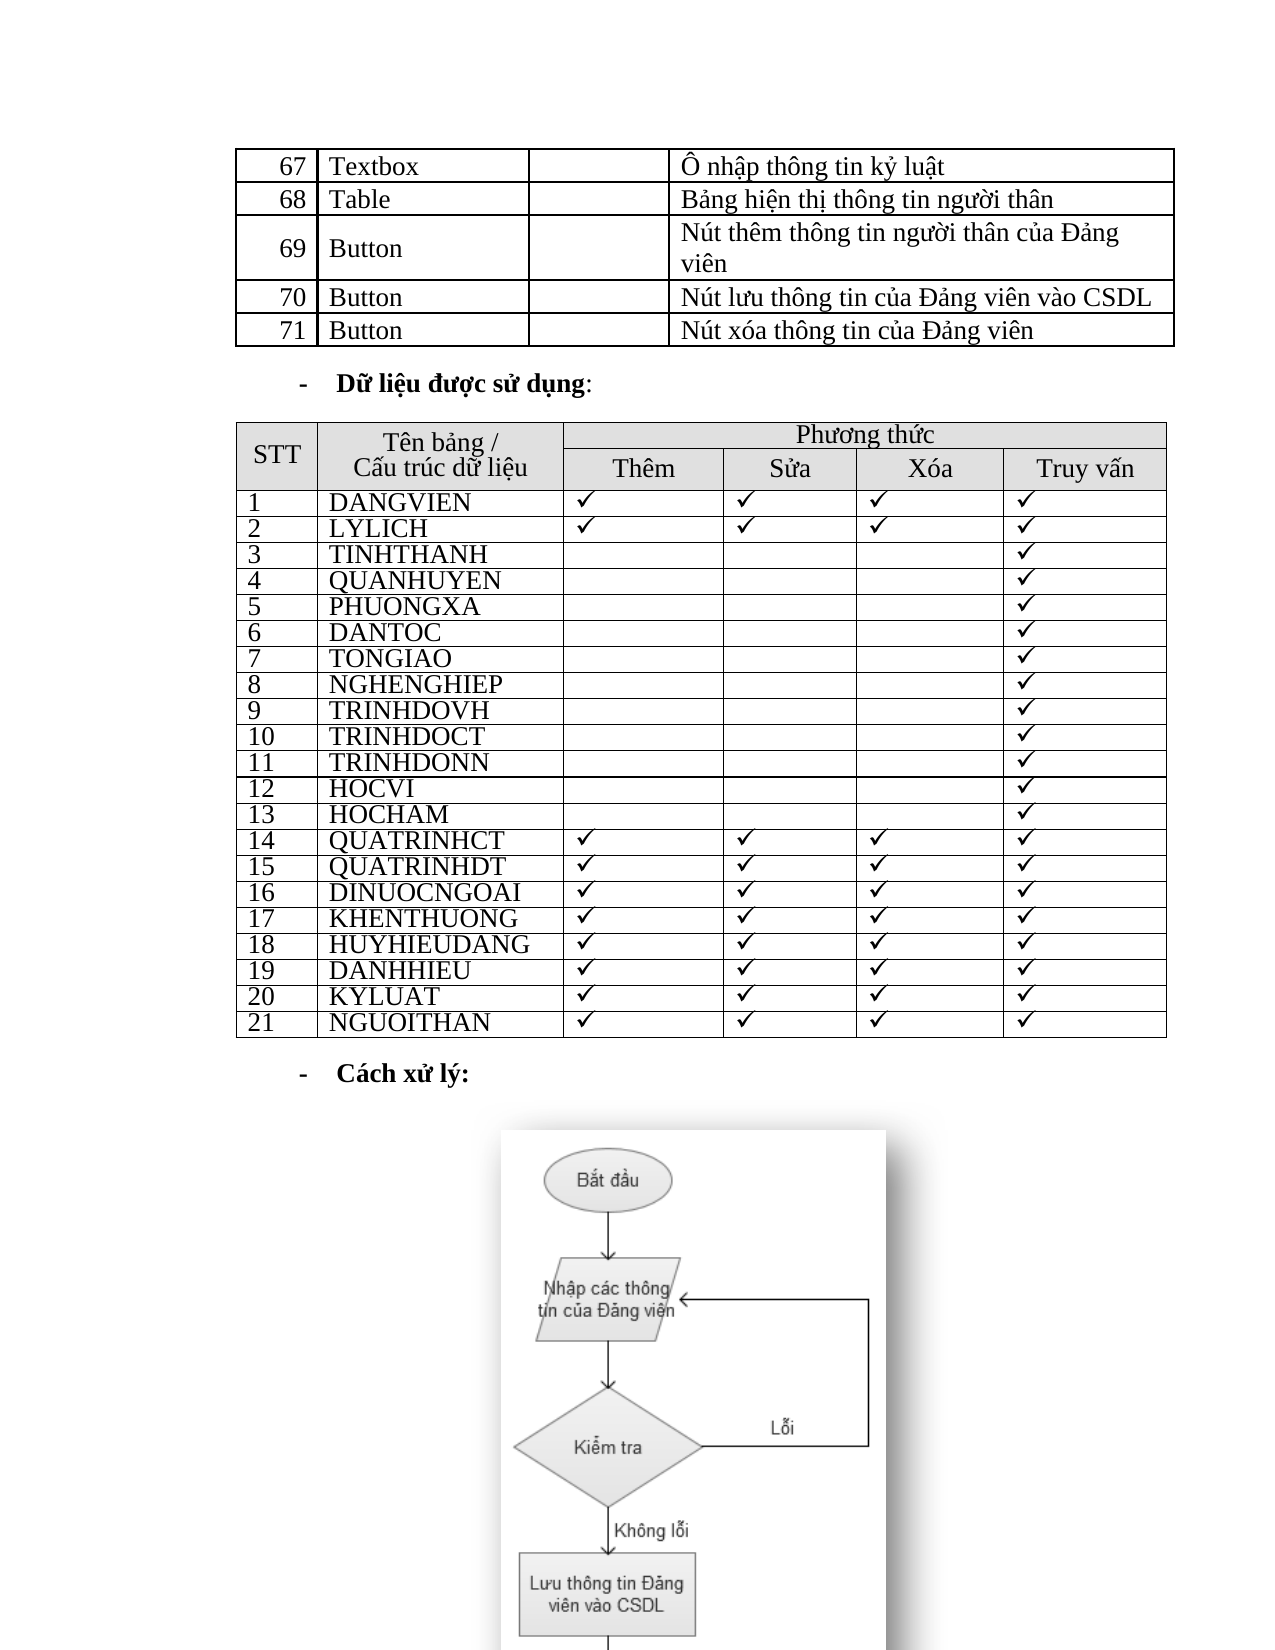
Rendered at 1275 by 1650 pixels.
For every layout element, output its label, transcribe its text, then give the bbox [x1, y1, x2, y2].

table_cell 3 [237, 543, 317, 568]
table_cell 68 [237, 183, 316, 214]
table_cell 70 [237, 281, 316, 312]
table_cell Nút lưu thông tin của Đảng viên vào CSDL [670, 281, 1173, 312]
table_cell 5 [237, 595, 317, 620]
table_cell [724, 934, 856, 959]
table_cell [564, 517, 723, 542]
table_cell [857, 856, 1003, 881]
table_cell [857, 491, 1003, 516]
table_cell [724, 1012, 856, 1037]
table_cell [857, 882, 1003, 907]
table_cell 4 [237, 569, 317, 594]
table_cell [724, 699, 856, 724]
table_cell DANTOC [318, 621, 563, 646]
table_cell [1004, 882, 1166, 907]
table_cell [857, 673, 1003, 698]
table_cell NGHENGHIEP [318, 673, 563, 698]
table_cell [564, 778, 723, 802]
table_cell [564, 960, 723, 985]
table_cell [1004, 908, 1166, 933]
table_cell [1004, 673, 1166, 698]
table_cell [857, 778, 1003, 802]
table_cell [724, 595, 856, 620]
table_cell Table [319, 183, 528, 214]
table_header Phương thức [564, 423, 1166, 448]
table_cell [857, 986, 1003, 1011]
table_cell TRINHDONN [318, 751, 563, 776]
table_cell [724, 569, 856, 594]
table_cell [564, 569, 723, 594]
table_cell DINUOCNGOAI [318, 882, 563, 907]
table_cell 10 [237, 725, 317, 750]
table_cell 12 [237, 778, 317, 802]
table_cell [530, 150, 668, 181]
table_cell TINHTHANH [318, 543, 563, 568]
table_cell [564, 804, 723, 828]
table_cell KYLUAT [318, 986, 563, 1011]
table_cell 6 [237, 621, 317, 646]
table_cell 15 [237, 856, 317, 881]
table_cell [724, 647, 856, 672]
table_cell [857, 804, 1003, 828]
table_cell Bảng hiện thị thông tin người thân [670, 183, 1173, 214]
table_cell [1004, 569, 1166, 594]
table_cell [724, 673, 856, 698]
table_cell [530, 281, 668, 312]
table_cell [530, 216, 668, 278]
table_cell Sửa [724, 449, 856, 490]
table_cell 18 [237, 934, 317, 959]
table_cell [1004, 804, 1166, 828]
table_cell [857, 751, 1003, 776]
table_cell [564, 1012, 723, 1037]
table_header Tên bảng / Cấu trúc dữ liệu [318, 423, 563, 490]
table_cell PHUONGXA [318, 595, 563, 620]
table_cell [857, 934, 1003, 959]
table_cell 67 [237, 150, 316, 181]
table_cell [564, 647, 723, 672]
table_cell TRINHDOVH [318, 699, 563, 724]
table_cell HOCVI [318, 778, 563, 802]
table_cell Button [319, 216, 528, 278]
list Cách xử lý: [299, 1063, 1127, 1088]
table_cell 21 [237, 1012, 317, 1037]
table_cell [724, 856, 856, 881]
table_cell [564, 543, 723, 568]
table_cell [1004, 647, 1166, 672]
table_cell 7 [237, 647, 317, 672]
table_header STT [237, 423, 317, 490]
table_cell DANGVIEN [318, 491, 563, 516]
table_cell 71 [237, 314, 316, 345]
table_cell Ô nhập thông tin kỷ luật [670, 150, 1173, 181]
table_cell 16 [237, 882, 317, 907]
table_cell QUATRINHCT [318, 830, 563, 854]
table_cell 19 [237, 960, 317, 985]
table_cell [857, 621, 1003, 646]
table_cell [857, 699, 1003, 724]
table_cell [724, 778, 856, 802]
table_cell 14 [237, 830, 317, 854]
table_cell LYLICH [318, 517, 563, 542]
table_cell [724, 804, 856, 828]
table_cell [724, 908, 856, 933]
table_cell 11 [237, 751, 317, 776]
table_cell Thêm [564, 449, 723, 490]
table_cell [1004, 491, 1166, 516]
table_cell [1004, 1012, 1166, 1037]
table_cell [564, 934, 723, 959]
table_cell [857, 595, 1003, 620]
table_cell HUYHIEUDANG [318, 934, 563, 959]
table_cell [724, 543, 856, 568]
table_cell [724, 830, 856, 854]
table_cell [1004, 960, 1166, 985]
table_cell DANHHIEU [318, 960, 563, 985]
table_cell [530, 314, 668, 345]
table_cell [857, 830, 1003, 854]
table_cell [564, 882, 723, 907]
table_cell 2 [237, 517, 317, 542]
table_cell [1004, 725, 1166, 750]
table_cell [564, 856, 723, 881]
table_cell [1004, 986, 1166, 1011]
table_cell [1004, 517, 1166, 542]
table_cell [857, 725, 1003, 750]
table_cell HOCHAM [318, 804, 563, 828]
table_cell [1004, 621, 1166, 646]
table_cell 20 [237, 986, 317, 1011]
table_cell TRINHDOCT [318, 725, 563, 750]
table_cell 13 [237, 804, 317, 828]
table_cell [564, 491, 723, 516]
table_cell [857, 517, 1003, 542]
table_cell [564, 595, 723, 620]
table_cell [564, 699, 723, 724]
table_cell Truy vấn [1004, 449, 1166, 490]
table_cell [564, 986, 723, 1011]
table_cell 1 [237, 491, 317, 516]
table_cell [857, 647, 1003, 672]
table_cell Xóa [857, 449, 1003, 490]
table_cell [1004, 778, 1166, 802]
table_cell [1004, 830, 1166, 854]
list Dữ liệu được sử dụng: [299, 372, 1127, 397]
table_cell 69 [237, 216, 316, 278]
table_cell [1004, 595, 1166, 620]
table_cell [1004, 543, 1166, 568]
table_cell [564, 751, 723, 776]
table_cell QUANHUYEN [318, 569, 563, 594]
table_cell Nút thêm thông tin người thân của Đảng viên [670, 216, 1173, 278]
table_cell [857, 908, 1003, 933]
table_cell [1004, 699, 1166, 724]
table_cell [857, 960, 1003, 985]
table_cell [1004, 751, 1166, 776]
table_cell 17 [237, 908, 317, 933]
table_cell [1004, 856, 1166, 881]
table_cell [724, 621, 856, 646]
table_cell Nút xóa thông tin của Đảng viên [670, 314, 1173, 345]
table_cell [1004, 934, 1166, 959]
table_cell 9 [237, 699, 317, 724]
table_cell [564, 830, 723, 854]
table_cell [857, 543, 1003, 568]
table_cell 8 [237, 673, 317, 698]
table_cell [724, 960, 856, 985]
table_cell KHENTHUONG [318, 908, 563, 933]
table_cell TONGIAO [318, 647, 563, 672]
table_cell [724, 491, 856, 516]
table_cell [564, 673, 723, 698]
table_cell Button [319, 314, 528, 345]
table_cell Button [319, 281, 528, 312]
table_cell QUATRINHDT [318, 856, 563, 881]
table_cell NGUOITHAN [318, 1012, 563, 1037]
table_cell [857, 1012, 1003, 1037]
table_cell [724, 725, 856, 750]
table_cell [724, 986, 856, 1011]
table_cell [564, 908, 723, 933]
table_cell [564, 621, 723, 646]
table_cell [857, 569, 1003, 594]
table_cell [724, 517, 856, 542]
table_cell [724, 882, 856, 907]
table_cell [530, 183, 668, 214]
table_cell [564, 725, 723, 750]
picture [501, 1130, 886, 1650]
table_cell Textbox [319, 150, 528, 181]
table_cell [724, 751, 856, 776]
